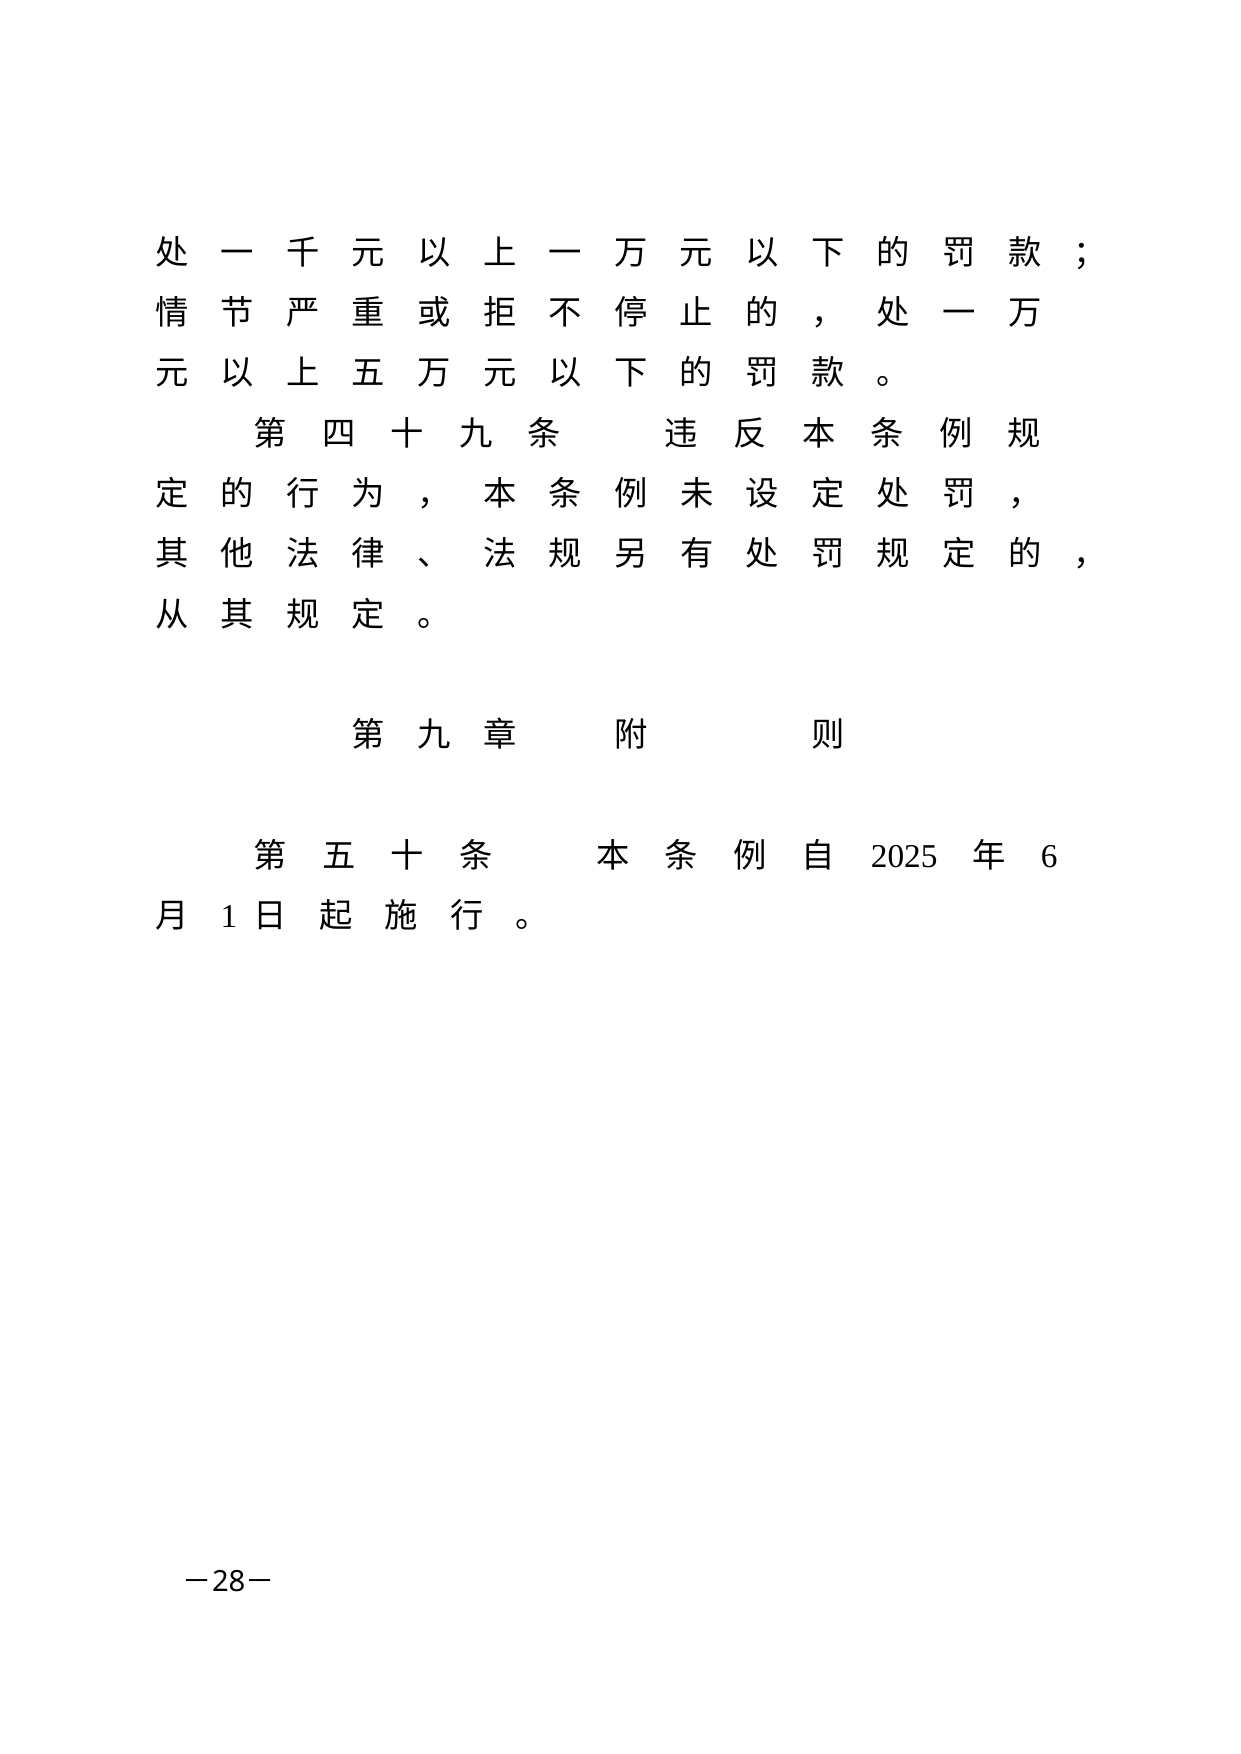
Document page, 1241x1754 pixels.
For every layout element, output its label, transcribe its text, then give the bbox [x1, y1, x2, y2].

text 第四十九条 违反本条例规定的行为，本条例未设定处罚，其他法律、法规另有处罚规定的，从其规定。 [155, 400, 1073, 642]
text 第九章 附 则 [155, 702, 1073, 762]
text 第四十八条 违反本条例，船舶在航行中持续向大气排放黑烟的，由海事管理机构责令停止，处一千元以上一万元以下的罚款；情节严重或拒不停止的，处一万元以上五万元以下的罚款。 [155, 219, 1073, 400]
text 第五十条 本条例自2025年6月1日起施行。 [155, 823, 1073, 943]
